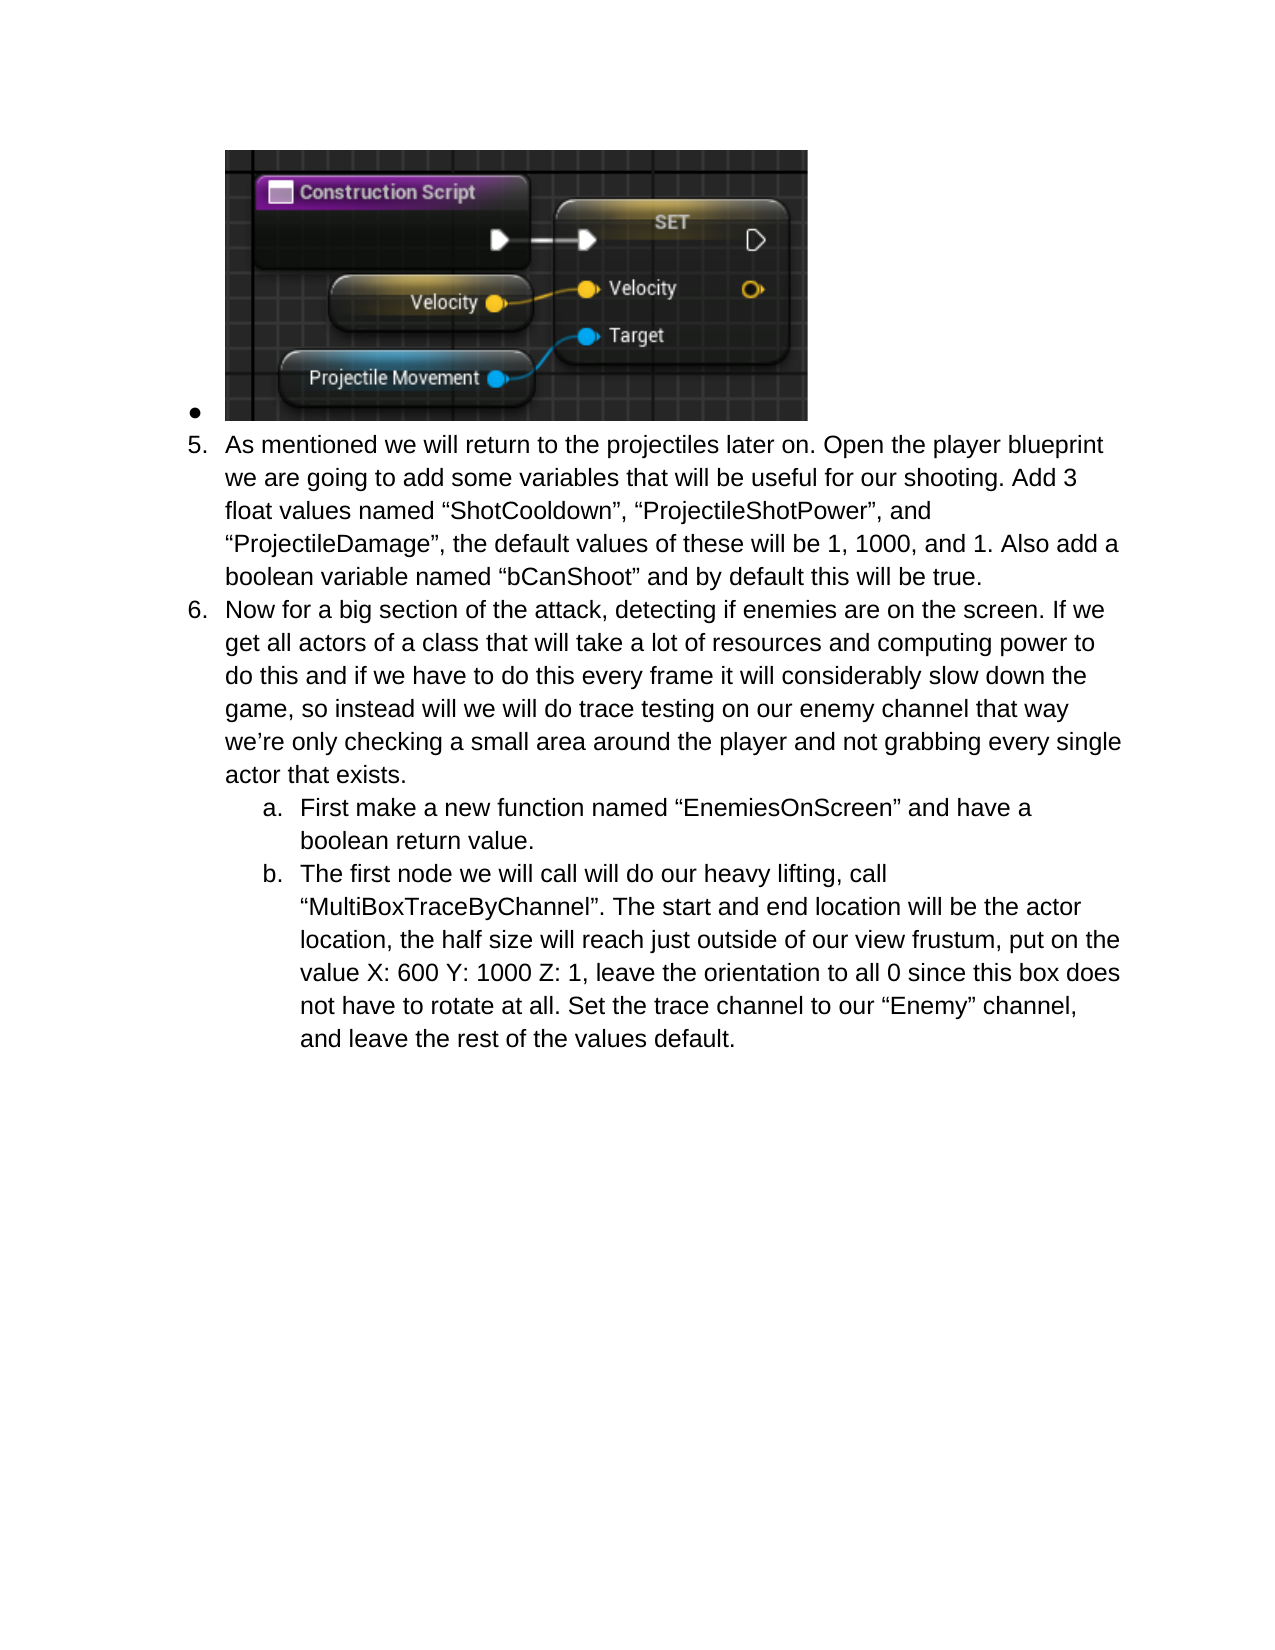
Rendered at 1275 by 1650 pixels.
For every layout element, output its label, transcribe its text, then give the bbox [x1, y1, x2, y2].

list First make a new function named “EnemiesOnScreen” and have a boolean return value. [262, 793, 1125, 855]
list The first node we will call will do our heavy lifting, call “MultiBoxTraceByChannel”. The start and end location will be the actor location, the half size will reach just outside of our view frustum, put on the value X: 600 Y: 1000 Z: 1, leave the orientation to all 0 since this box does not have to rotate at all. Set the trace channel to our “Enemy” channel, and leave the rest of the values default. [262, 859, 1125, 1053]
list Now for a big section of the attack, detecting if enemies are on the screen. If we get all actors of a class that will take a lot of resources and computing power to do this and if we have to do this every frame it will considerably slow down the game, so instead will we will do trace testing on our enemy channel that way we’re only checking a small area around the player and not grabbing every single actor that exists. [187, 595, 1125, 789]
picture [225, 150, 808, 421]
list As mentioned we will return to the projectiles later on. Open the player blueprint we are going to add some variables that will be useful for our shooting. Add 3 float values named “ShotCooldown”, “ProjectileShotPower”, and “ProjectileDamage”, the default values of these will be 1, 1000, and 1. Also add a boolean variable named “bCanShoot” and by default this will be true. [187, 430, 1125, 591]
